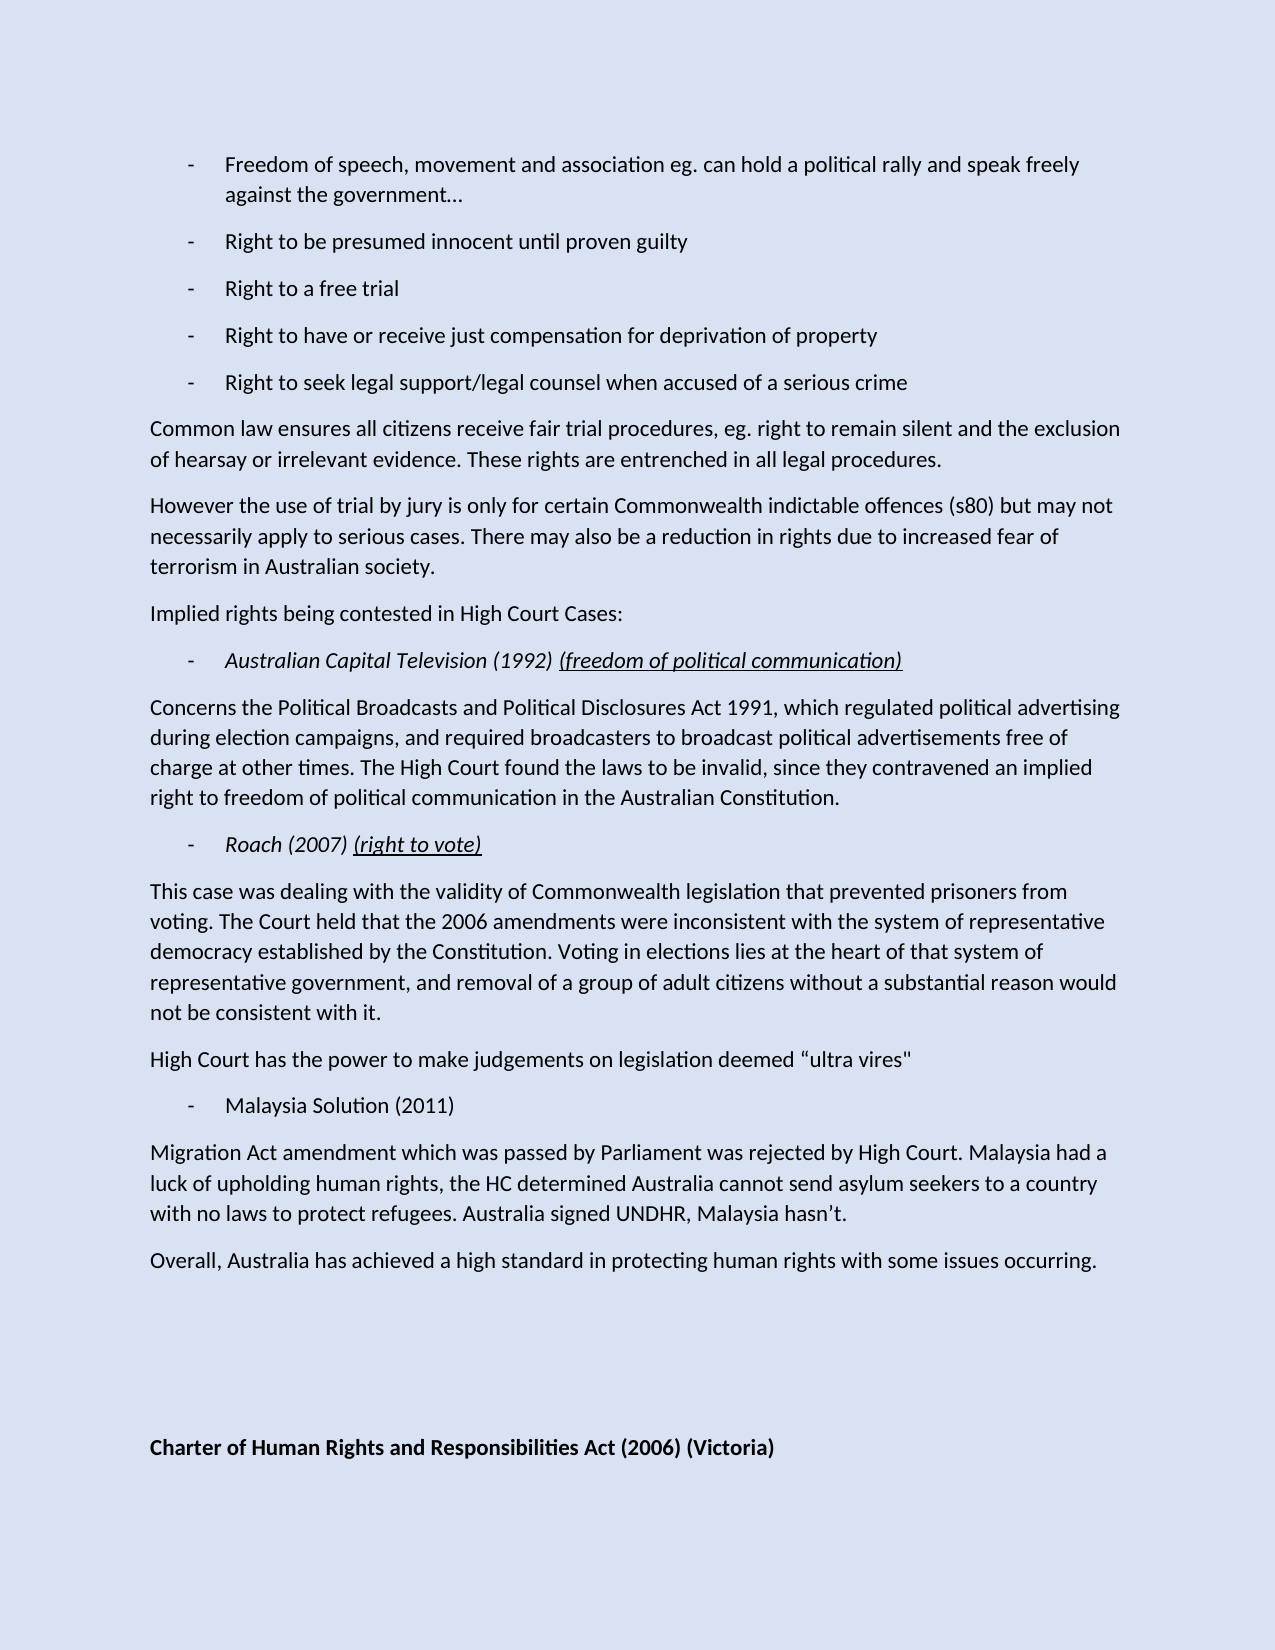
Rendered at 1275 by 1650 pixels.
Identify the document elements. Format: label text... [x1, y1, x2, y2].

text Charter of Human Rights and Responsibilities Act (2006) (Victoria) [150, 1433, 1125, 1461]
text Migration Act amendment which was passed by Parliament was rejected by High Court. Malaysia had a luck of upholding human rights, the HC determined Australia cannot send asylum seekers to a country with no laws to protect refugees. Australia signed UNDHR, Malaysia hasn’t. [150, 1138, 1125, 1227]
list Right to have or receive just compensation for deprivation of property [187, 321, 1125, 349]
list Right to be presumed innocent until proven guilty [187, 227, 1125, 255]
text Common law ensures all citizens receive fair trial procedures, eg. right to remain silent and the exclusion of hearsay or irrelevant evidence. These rights are entrenched in all legal procedures. [150, 414, 1125, 473]
text Implied rights being contested in High Court Cases: [150, 599, 1125, 627]
list Roach (2007) (right to vote) [187, 830, 1125, 858]
text Overall, Australia has achieved a high standard in protecting human rights with some issues occurring. [150, 1246, 1125, 1274]
text High Court has the power to make judgements on legislation deemed “ultra vires" [150, 1045, 1125, 1073]
list Right to a free trial [187, 274, 1125, 302]
list Australian Capital Television (1992) (freedom of political communication) [187, 646, 1125, 674]
list Right to seek legal support/legal counsel when accused of a serious crime [187, 368, 1125, 396]
text This case was dealing with the validity of Commonwealth legislation that prevented prisoners from voting. The Court held that the 2006 amendments were inconsistent with the system of representative democracy established by the Constitution. Voting in elections lies at the heart of that system of representative government, and removal of a group of adult citizens without a substantial reason would not be consistent with it. [150, 877, 1125, 1026]
text Concerns the Political Broadcasts and Political Disclosures Act 1991, which regulated political advertising during election campaigns, and required broadcasters to broadcast political advertisements free of charge at other times. The High Court found the laws to be invalid, since they contravened an implied right to freedom of political communication in the Australian Constitution. [150, 693, 1125, 811]
list Malaysia Solution (2011) [187, 1092, 1125, 1120]
list Freedom of speech, movement and association eg. can hold a political rally and speak freely against the government… [187, 150, 1125, 208]
text However the use of trial by jury is only for certain Commonwealth indictable offences (s80) but may not necessarily apply to serious cases. There may also be a reduction in rights due to increased fear of terrorism in Australian society. [150, 492, 1125, 580]
